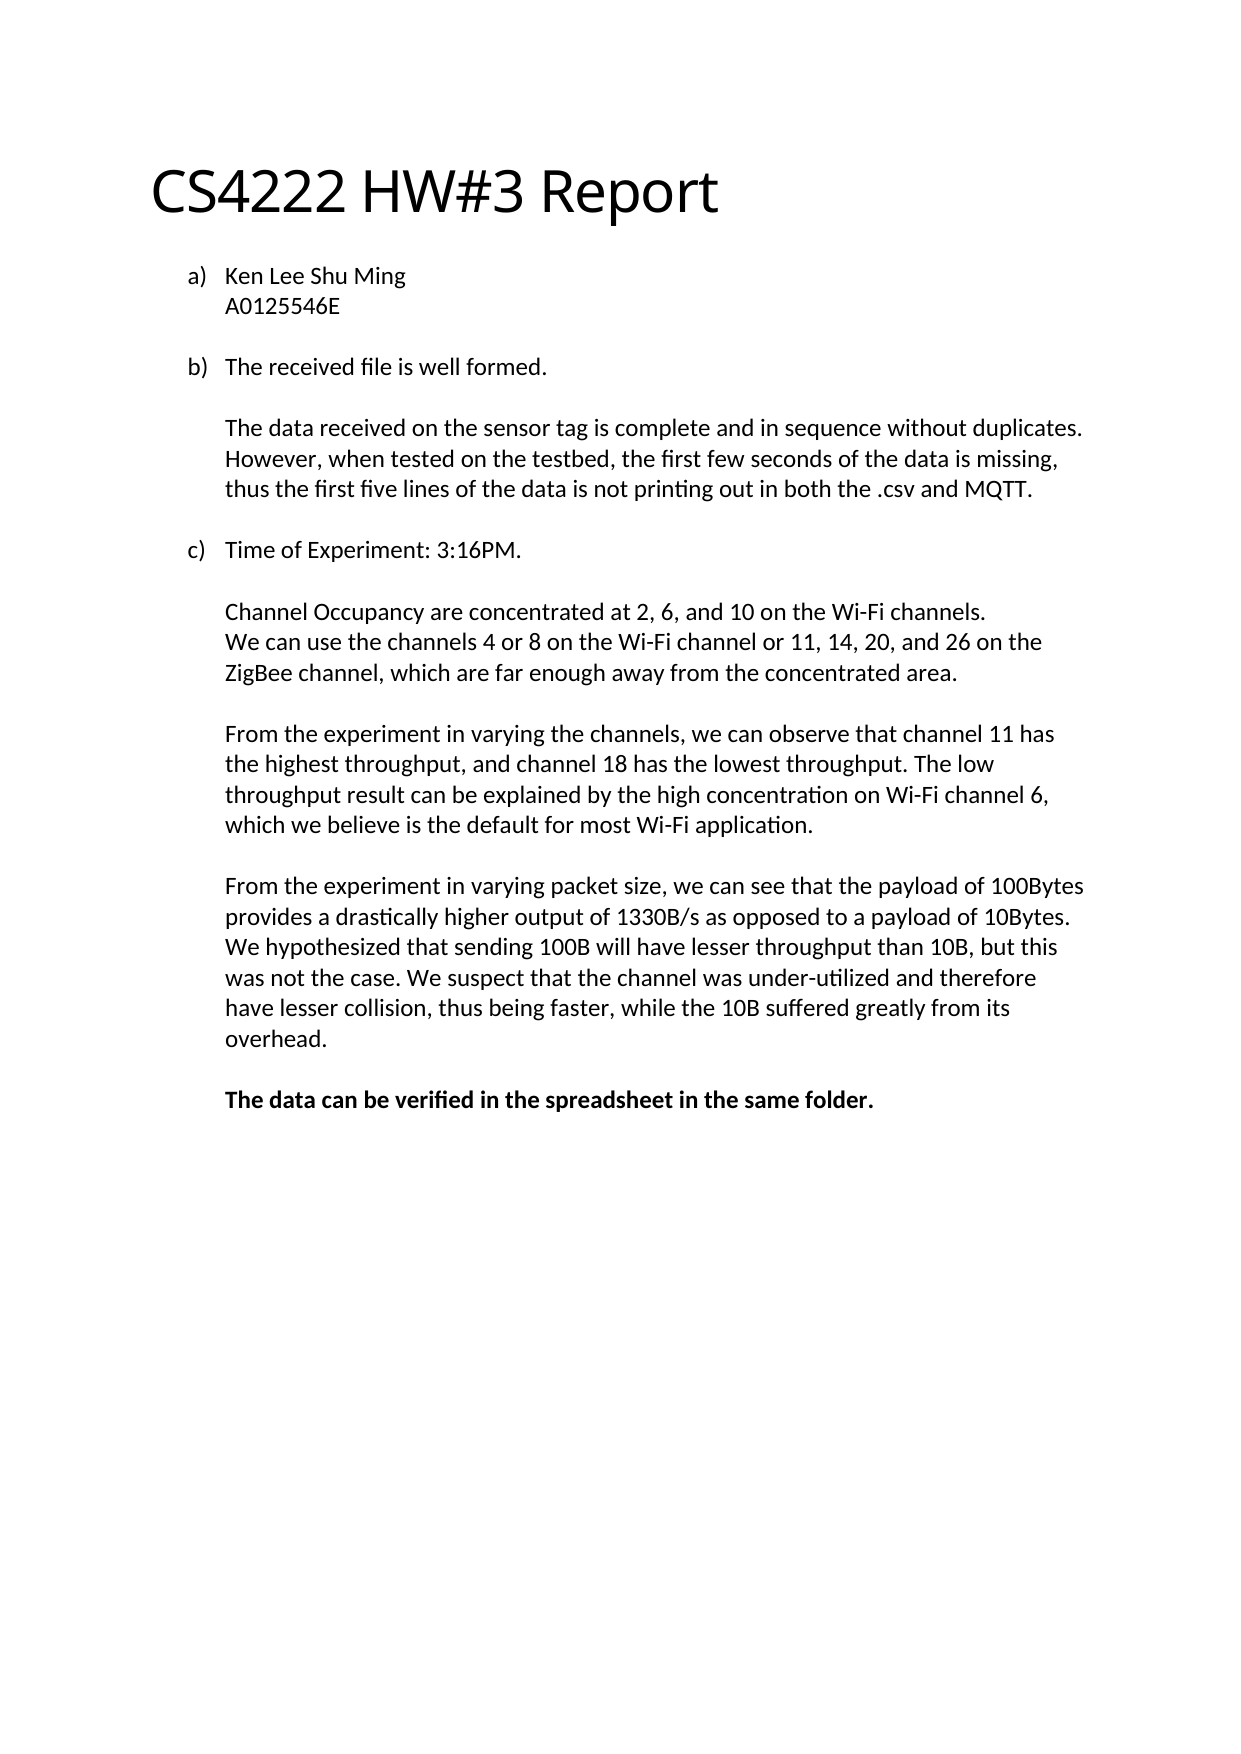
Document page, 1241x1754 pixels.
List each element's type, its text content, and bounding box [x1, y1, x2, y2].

text The data received on the sensor tag is complete and in sequence without duplicates. However, when tested on the testbed, the first few seconds of the data is missing, thus the first five lines of the data is not printing out in both the .csv and MQTT. [225, 413, 1090, 504]
text From the experiment in varying packet size, we can see that the payload of 100Bytes provides a drastically higher output of 1330B/s as opposed to a payload of 10Bytes. We hypothesized that sending 100B will have lesser throughput than 10B, but this was not the case. We suspect that the channel was under-utilized and therefore have lesser collision, thus being faster, while the 10B suffered greatly from its overhead. [225, 870, 1090, 1053]
title CS4222 HW#3 Report [150, 150, 1090, 229]
text From the experiment in varying the channels, we can observe that channel 11 has the highest throughput, and channel 18 has the lowest throughput. The low throughput result can be explained by the high concentration on Wi-Fi channel 6, which we believe is the default for most Wi-Fi application. [225, 718, 1090, 840]
list Ken Lee Shu Ming [187, 260, 1090, 291]
list The received file is well formed. [187, 352, 1090, 382]
text Channel Occupancy are concentrated at 2, 6, and 10 on the Wi-Fi channels. [225, 596, 1090, 626]
list Time of Experiment: 3:16PM. [187, 535, 1090, 565]
text The data can be verified in the spreadsheet in the same folder. [225, 1084, 1090, 1114]
text We can use the channels 4 or 8 on the Wi-Fi channel or 11, 14, 20, and 26 on the ZigBee channel, which are far enough away from the concentrated area. [225, 626, 1090, 687]
text A0125546E [225, 291, 1090, 321]
